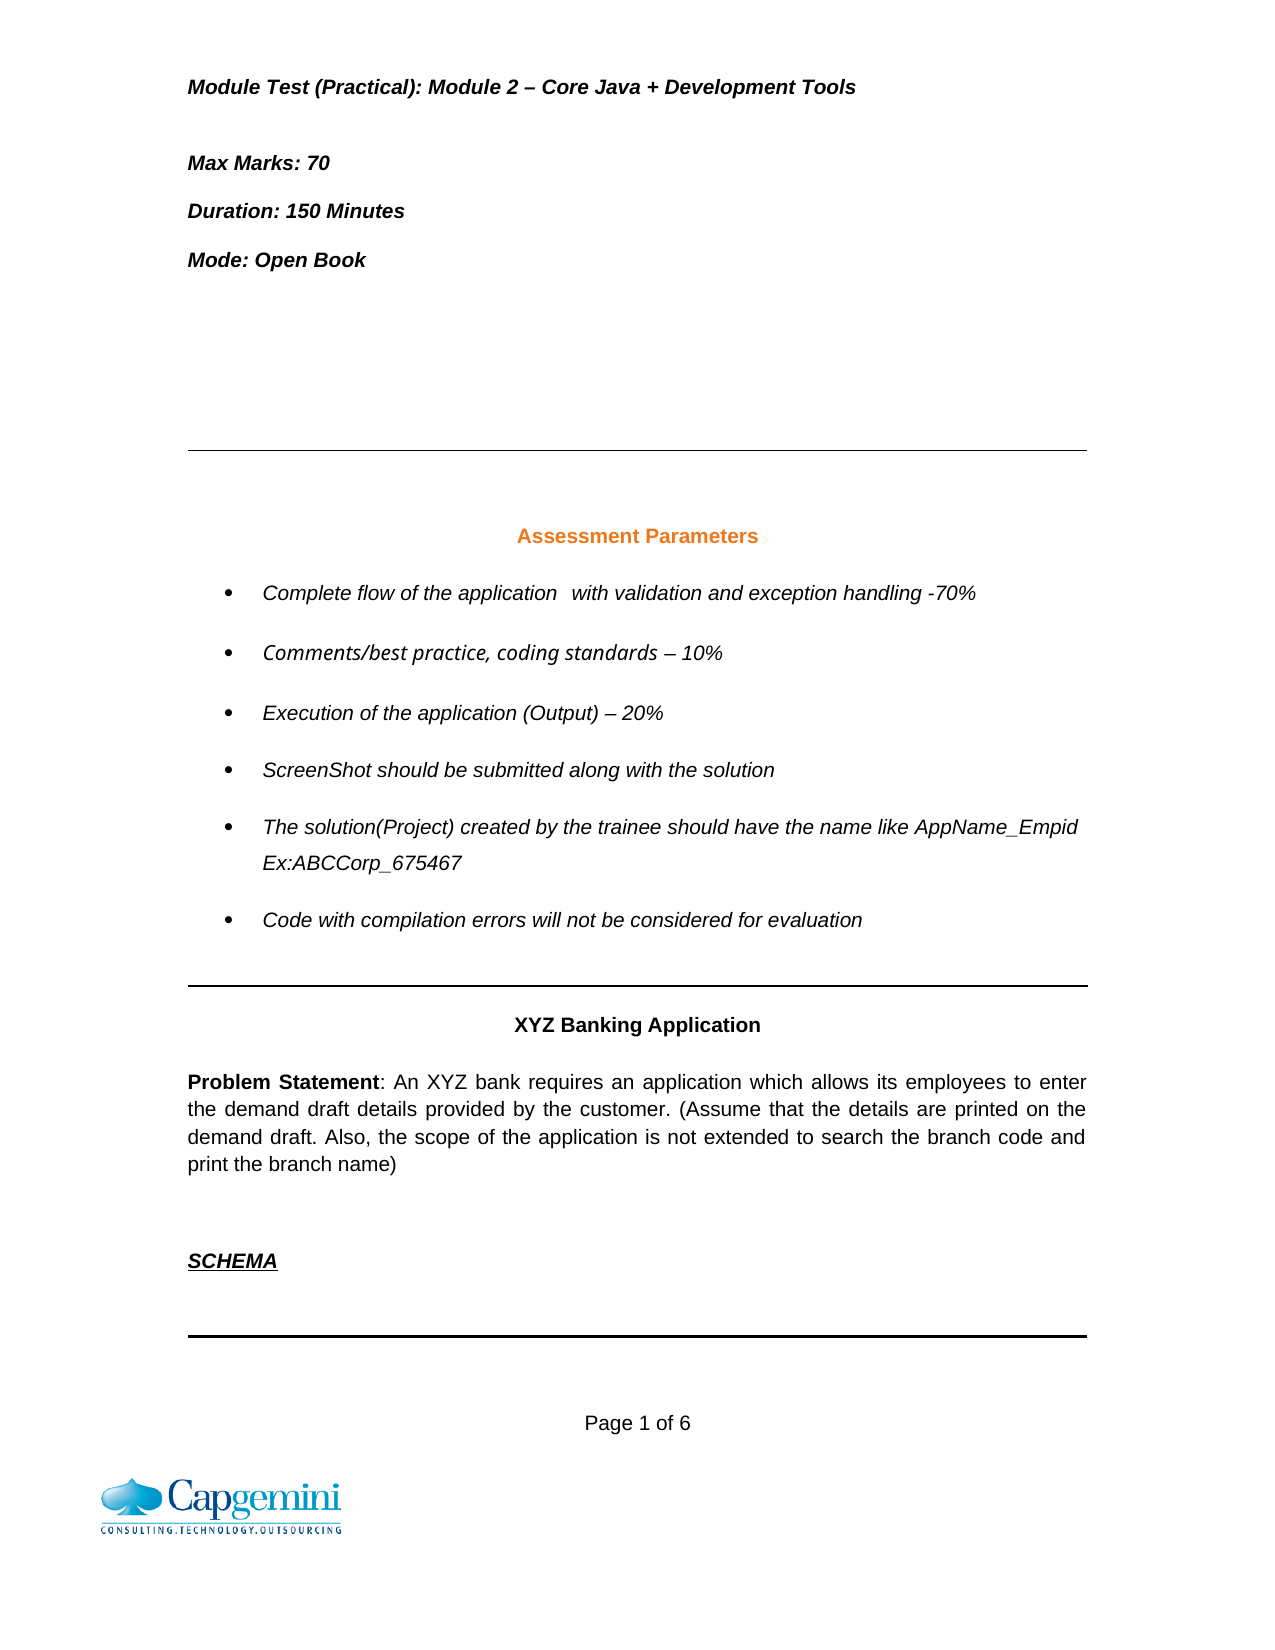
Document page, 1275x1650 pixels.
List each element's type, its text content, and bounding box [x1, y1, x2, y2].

list ScreenShot should be submitted along with the solution [225, 758, 1087, 782]
list Comments/best practice, coding standards – 10% [225, 638, 1087, 666]
picture [99, 1475, 343, 1536]
subtitle XYZ Banking Application [187, 1013, 1087, 1037]
text Problem Statement: An XYZ bank requires an application which allows its employees to enter the demand draft details provided by the customer. (Assume that the details are printed on the demand draft. Also, the scope of the application is not extended to search the branch code and print the branch name) [187, 1069, 1087, 1176]
list The solution(Project) created by the trainee should have the name like AppName_Empid Ex:ABCCorp_675467 [225, 815, 1087, 875]
list Code with compilation errors will not be considered for evaluation [225, 908, 1087, 932]
list Complete flow of the application with validation and exception handling -70% [225, 581, 1087, 605]
text SCHEMA [187, 1249, 1087, 1273]
subtitle Assessment Parameters [187, 524, 1087, 548]
list Execution of the application (Output) – 20% [225, 701, 1087, 725]
